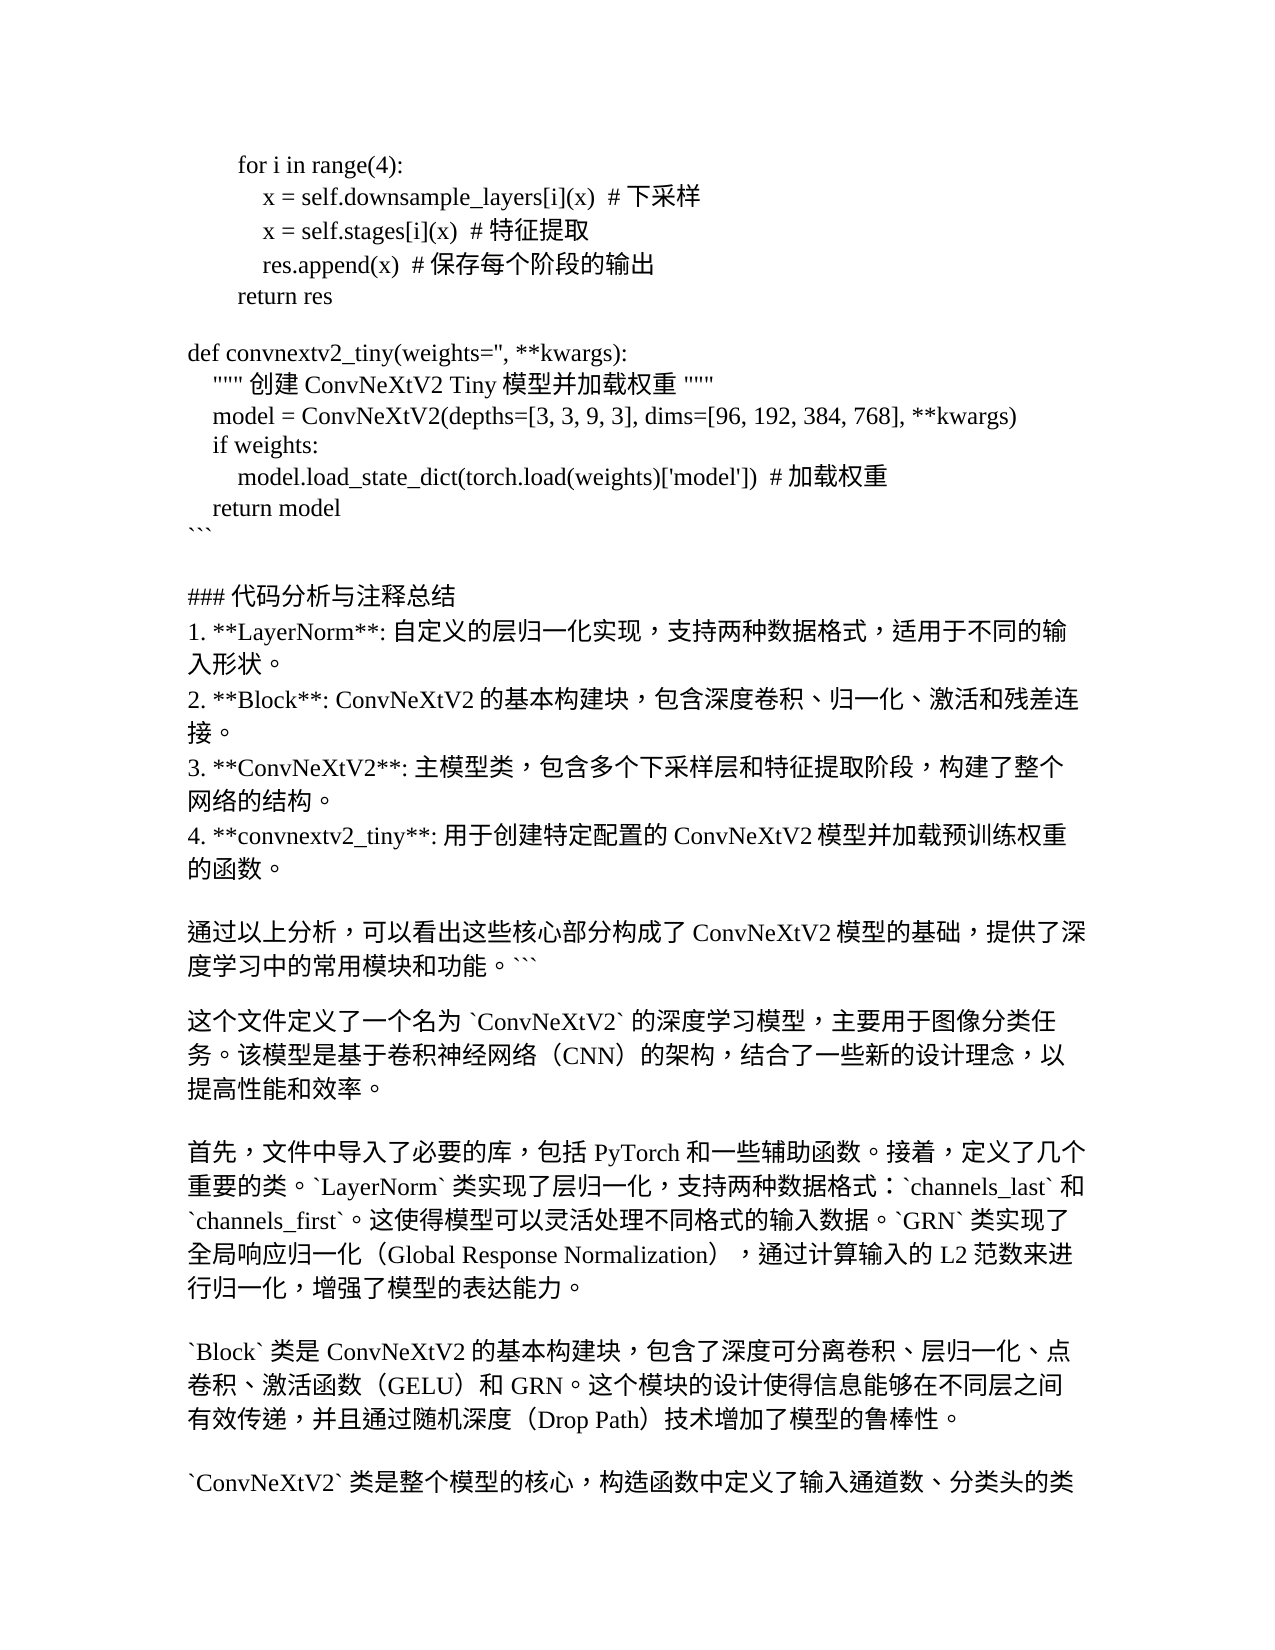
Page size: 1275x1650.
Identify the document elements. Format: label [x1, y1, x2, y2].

text [187, 150, 1087, 982]
text [187, 1003, 1087, 1498]
